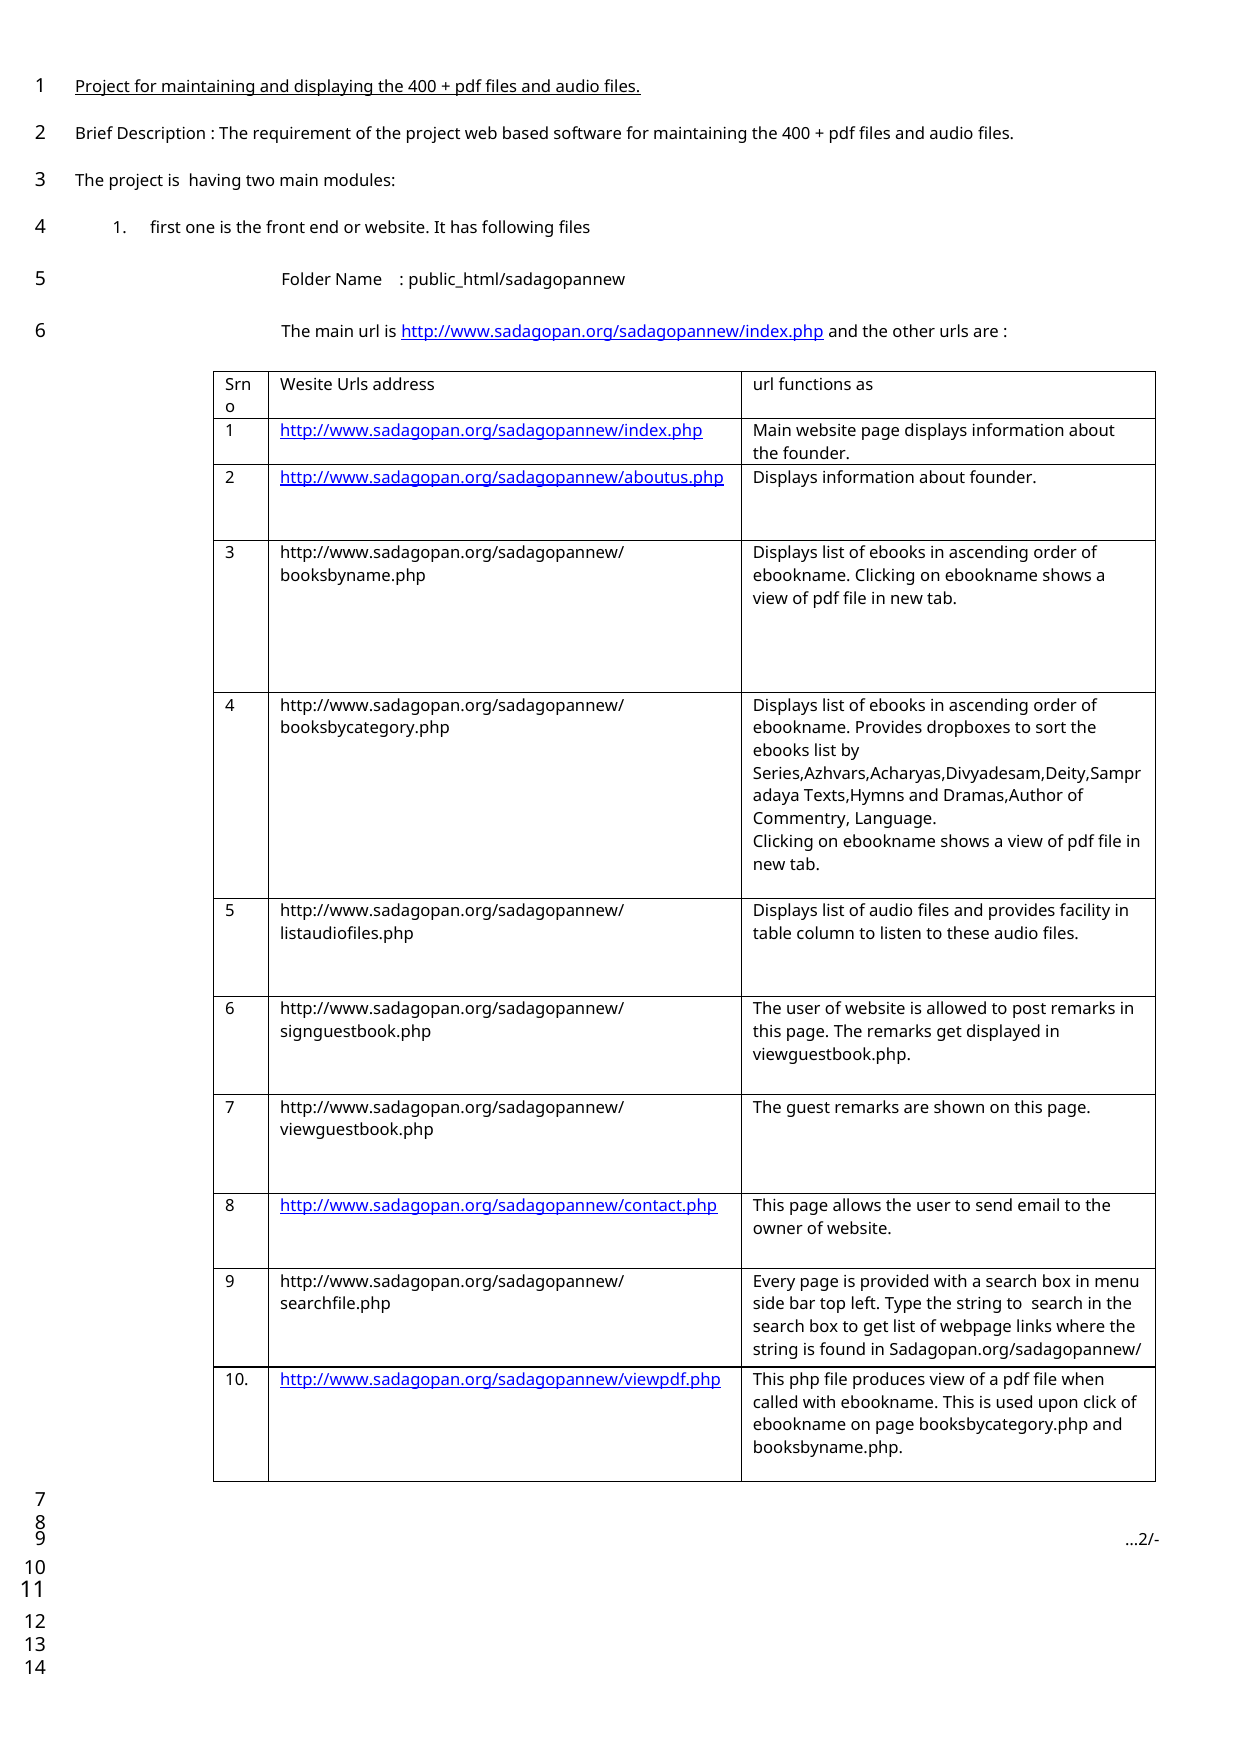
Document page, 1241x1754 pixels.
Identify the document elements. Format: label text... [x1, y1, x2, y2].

text Brief Description : The requirement of the project web based software for maintaining the 400 + pdf files and audio files. [75, 122, 1165, 144]
table_cell 2 [214, 465, 268, 540]
table_cell This page allows the user to send email to the owner of website. [742, 1194, 1155, 1268]
table_cell http://www.sadagopan.org/sadagopannew/searchfile.php [269, 1269, 741, 1366]
table_cell 3 [214, 541, 268, 692]
table_cell This php file produces view of a pdf file when called with ebookname. This is used upon click of ebookname on page booksbycategory.php and booksbyname.php. [742, 1368, 1155, 1481]
table_cell Main website page displays information about the founder. [742, 419, 1155, 464]
text The project is having two main modules: [75, 169, 1165, 191]
table_cell Displays information about founder. [742, 465, 1155, 540]
list first one is the front end or website. It has following files [112, 216, 1165, 238]
table_cell 9 [214, 1269, 268, 1366]
table_cell http://www.sadagopan.org/sadagopannew/viewpdf.php [269, 1368, 741, 1481]
table_cell http://www.sadagopan.org/sadagopannew/aboutus.php [269, 465, 741, 540]
table_cell Every page is provided with a search box in menu side bar top left. Type the string to search in the search box to get list of webpage links where the string is found in Sadagopan.org/sadagopannew/ [742, 1269, 1155, 1366]
table_header url functions as [742, 372, 1155, 418]
text The main url is http://www.sadagopan.org/sadagopannew/index.php and the other urls are : [281, 319, 1165, 342]
table_cell http://www.sadagopan.org/sadagopannew/contact.php [269, 1194, 741, 1268]
table_cell http://www.sadagopan.org/sadagopannew/booksbycategory.php [269, 693, 741, 897]
table_cell http://www.sadagopan.org/sadagopannew/index.php [269, 419, 741, 464]
table_cell http://www.sadagopan.org/sadagopannew/signguestbook.php [269, 997, 741, 1094]
text Folder Name : public_html/sadagopannew [281, 267, 1165, 290]
table_cell The guest remarks are shown on this page. [742, 1095, 1155, 1192]
table_cell 4 [214, 693, 268, 897]
text Project for maintaining and displaying the 400 + pdf files and audio files. [75, 75, 1165, 98]
table_header Srno [214, 372, 268, 418]
table_cell 8 [214, 1194, 268, 1268]
table_cell Displays list of ebooks in ascending order of ebookname. Provides dropboxes to sort the ebooks list by Series,Azhvars,Acharyas,Divyadesam,Deity,Sampradaya Texts,Hymns and Dramas,Author of Commentry, Language. Clicking on ebookname shows a view of pdf file in new tab. [742, 693, 1155, 897]
table_header Wesite Urls address [269, 372, 741, 418]
table_cell 7 [214, 1095, 268, 1192]
table_cell http://www.sadagopan.org/sadagopannew/listaudiofiles.php [269, 899, 741, 996]
table_cell http://www.sadagopan.org/sadagopannew/viewguestbook.php [269, 1095, 741, 1192]
table_cell 1 [214, 419, 268, 464]
table_cell 5 [214, 899, 268, 996]
table_cell http://www.sadagopan.org/sadagopannew/booksbyname.php [269, 541, 741, 692]
table_cell Displays list of ebooks in ascending order of ebookname. Clicking on ebookname shows a view of pdf file in new tab. [742, 541, 1155, 692]
table_cell The user of website is allowed to post remarks in this page. The remarks get displayed in viewguestbook.php. [742, 997, 1155, 1094]
list …2/- [112, 1527, 1165, 1550]
table_cell 6 [214, 997, 268, 1094]
table_cell 10. [214, 1368, 268, 1481]
table_cell Displays list of audio files and provides facility in table column to listen to these audio files. [742, 899, 1155, 996]
